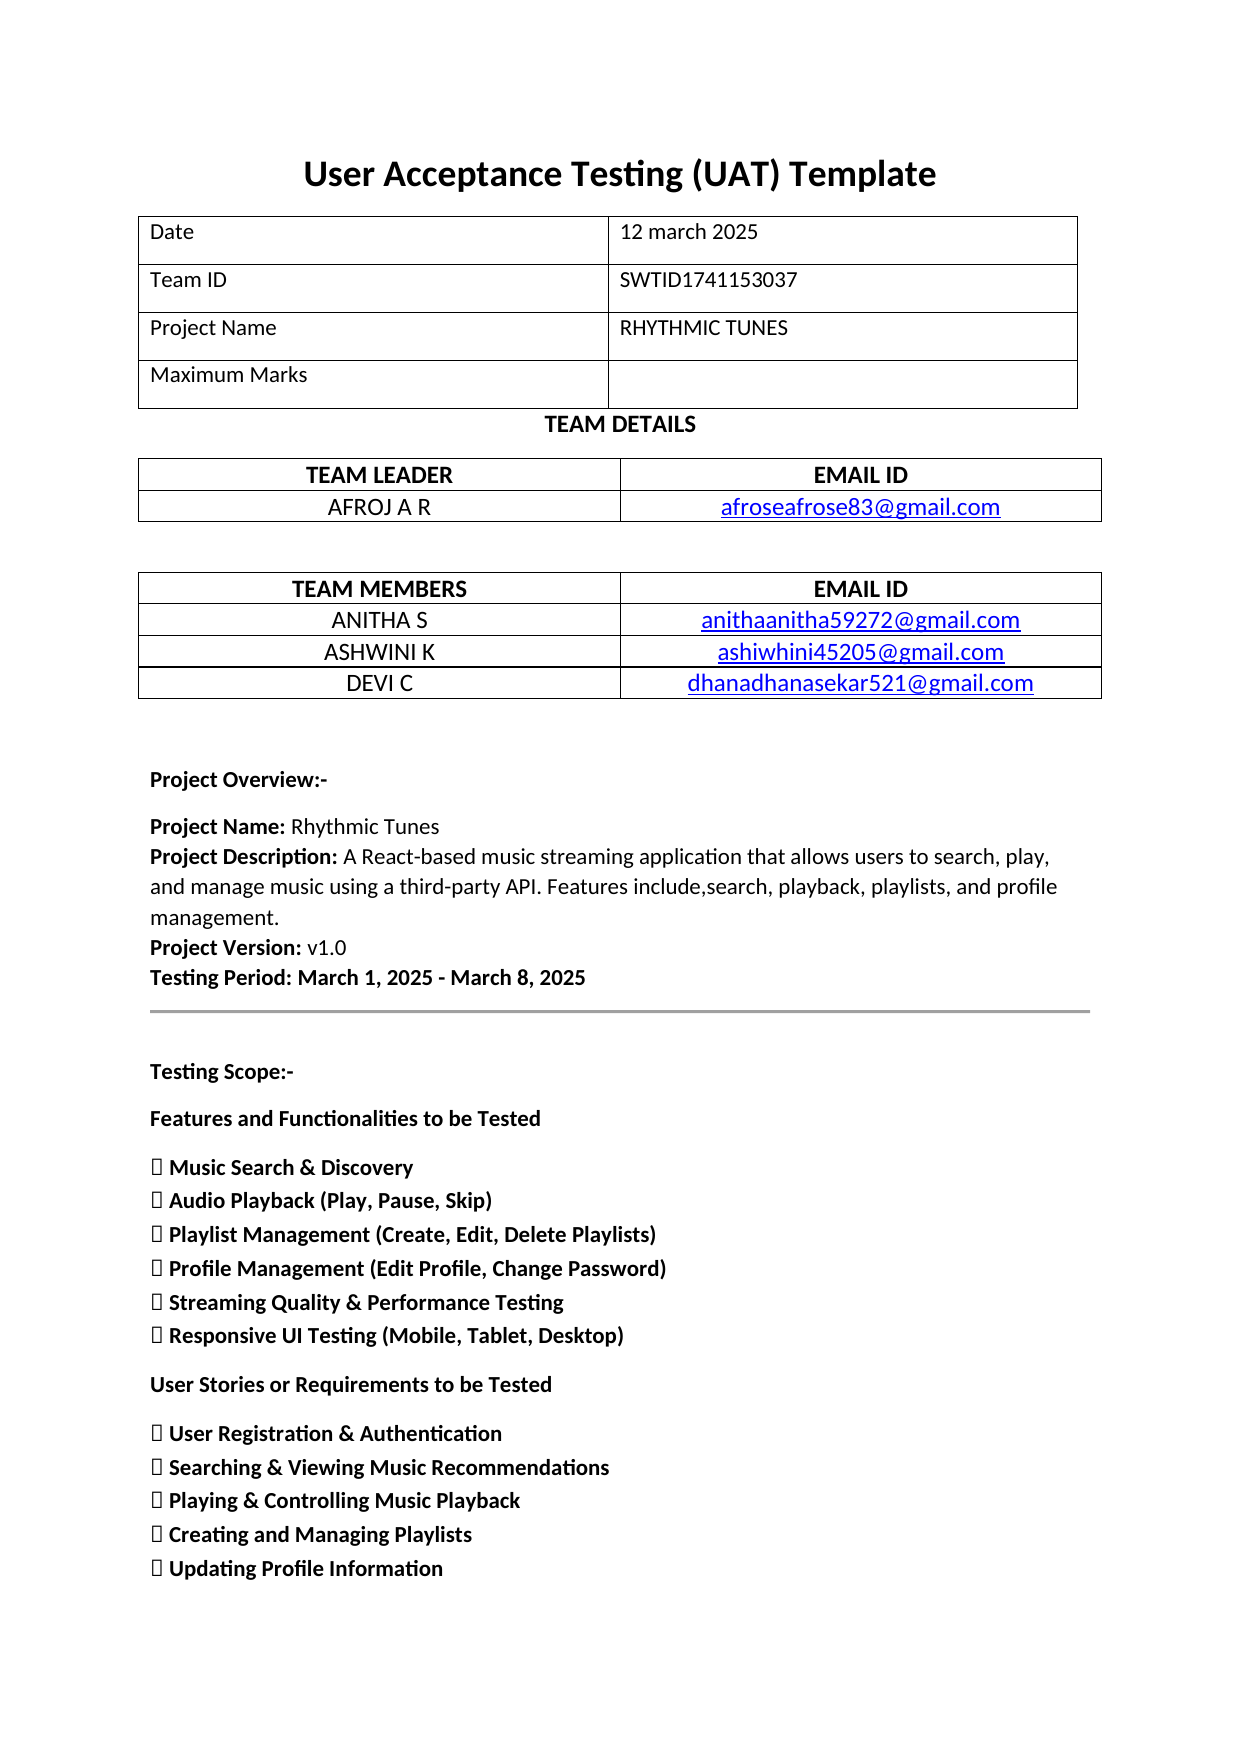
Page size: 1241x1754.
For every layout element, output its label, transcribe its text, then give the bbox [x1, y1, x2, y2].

text Project Overview:- [150, 765, 1090, 793]
text 📌 User Registration & Authentication 📌 Searching & Viewing Music Recommendations 📌 Playing & Controlling Music Playback 📌 Creating and Managing Playlists 📌 Updating Profile Information [150, 1417, 1090, 1583]
table_cell RHYTHMIC TUNES [609, 313, 1077, 359]
table_cell SWTID1741153037 [609, 265, 1077, 312]
text User Acceptance Testing (UAT) Template [150, 150, 1090, 196]
table_cell ANITHA S [139, 604, 620, 635]
table_cell afroseafrose83@gmail.com [621, 491, 1101, 521]
text Testing Scope:- [150, 1057, 1090, 1085]
table_cell DEVI C [139, 668, 620, 698]
table_header EMAIL ID [621, 573, 1101, 603]
table_cell ashiwhini45205@gmail.com [621, 636, 1101, 666]
table_cell ASHWINI K [139, 636, 620, 666]
table_header EMAIL ID [621, 459, 1101, 489]
table_cell Project Name [139, 313, 608, 359]
table_header TEAM MEMBERS [139, 573, 620, 603]
table_cell Maximum Marks [139, 361, 608, 407]
table_cell anithaanitha59272@gmail.com [621, 604, 1101, 635]
table_header 12 march 2025 [609, 217, 1077, 264]
table_header TEAM LEADER [139, 459, 620, 489]
table_cell [609, 361, 1077, 407]
text Features and Functionalities to be Tested [150, 1104, 1090, 1132]
text ✅ Music Search & Discovery ✅ Audio Playback (Play, Pause, Skip) ✅ Playlist Management (Create, Edit, Delete Playlists) ✅ Profile Management (Edit Profile, Change Password) ✅ Streaming Quality & Performance Testing ✅ Responsive UI Testing (Mobile, Tablet, Desktop) [150, 1151, 1090, 1351]
text Project Name: Rhythmic Tunes Project Description: A React-based music streaming application that allows users to search, play, and manage music using a third-party API. Features include,search, playback, playlists, and profile management. Project Version: v1.0 Testing Period: March 1, 2025 - March 8, 2025 [150, 812, 1090, 991]
text TEAM DETAILS [150, 408, 1090, 439]
table_cell Team ID [139, 265, 608, 312]
table_header Date [139, 217, 608, 264]
text User Stories or Requirements to be Tested [150, 1370, 1090, 1398]
table_cell AFROJ A R [139, 491, 620, 521]
table_cell dhanadhanasekar521@gmail.com [621, 668, 1101, 698]
